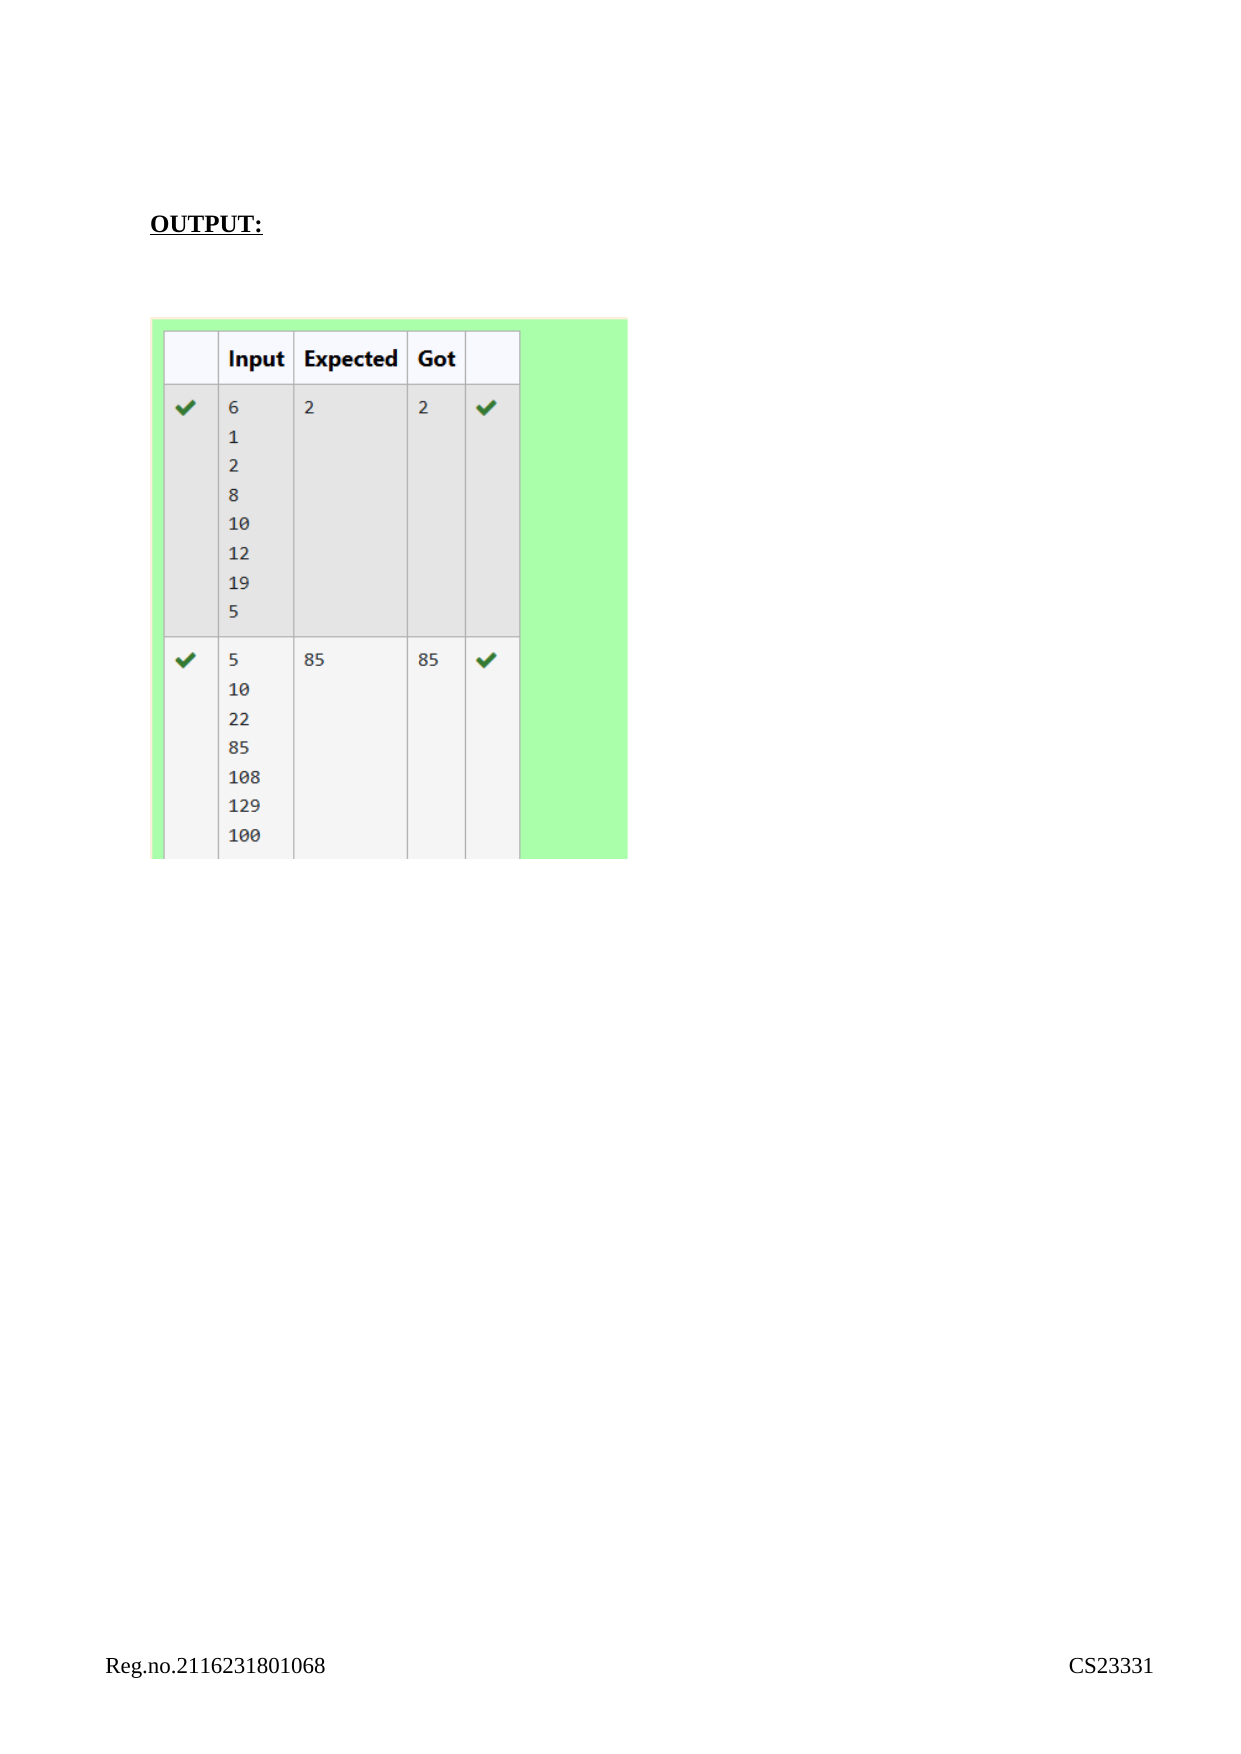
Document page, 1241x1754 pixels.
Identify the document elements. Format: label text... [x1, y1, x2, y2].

text OUTPUT: [150, 209, 1155, 237]
picture [150, 317, 628, 859]
